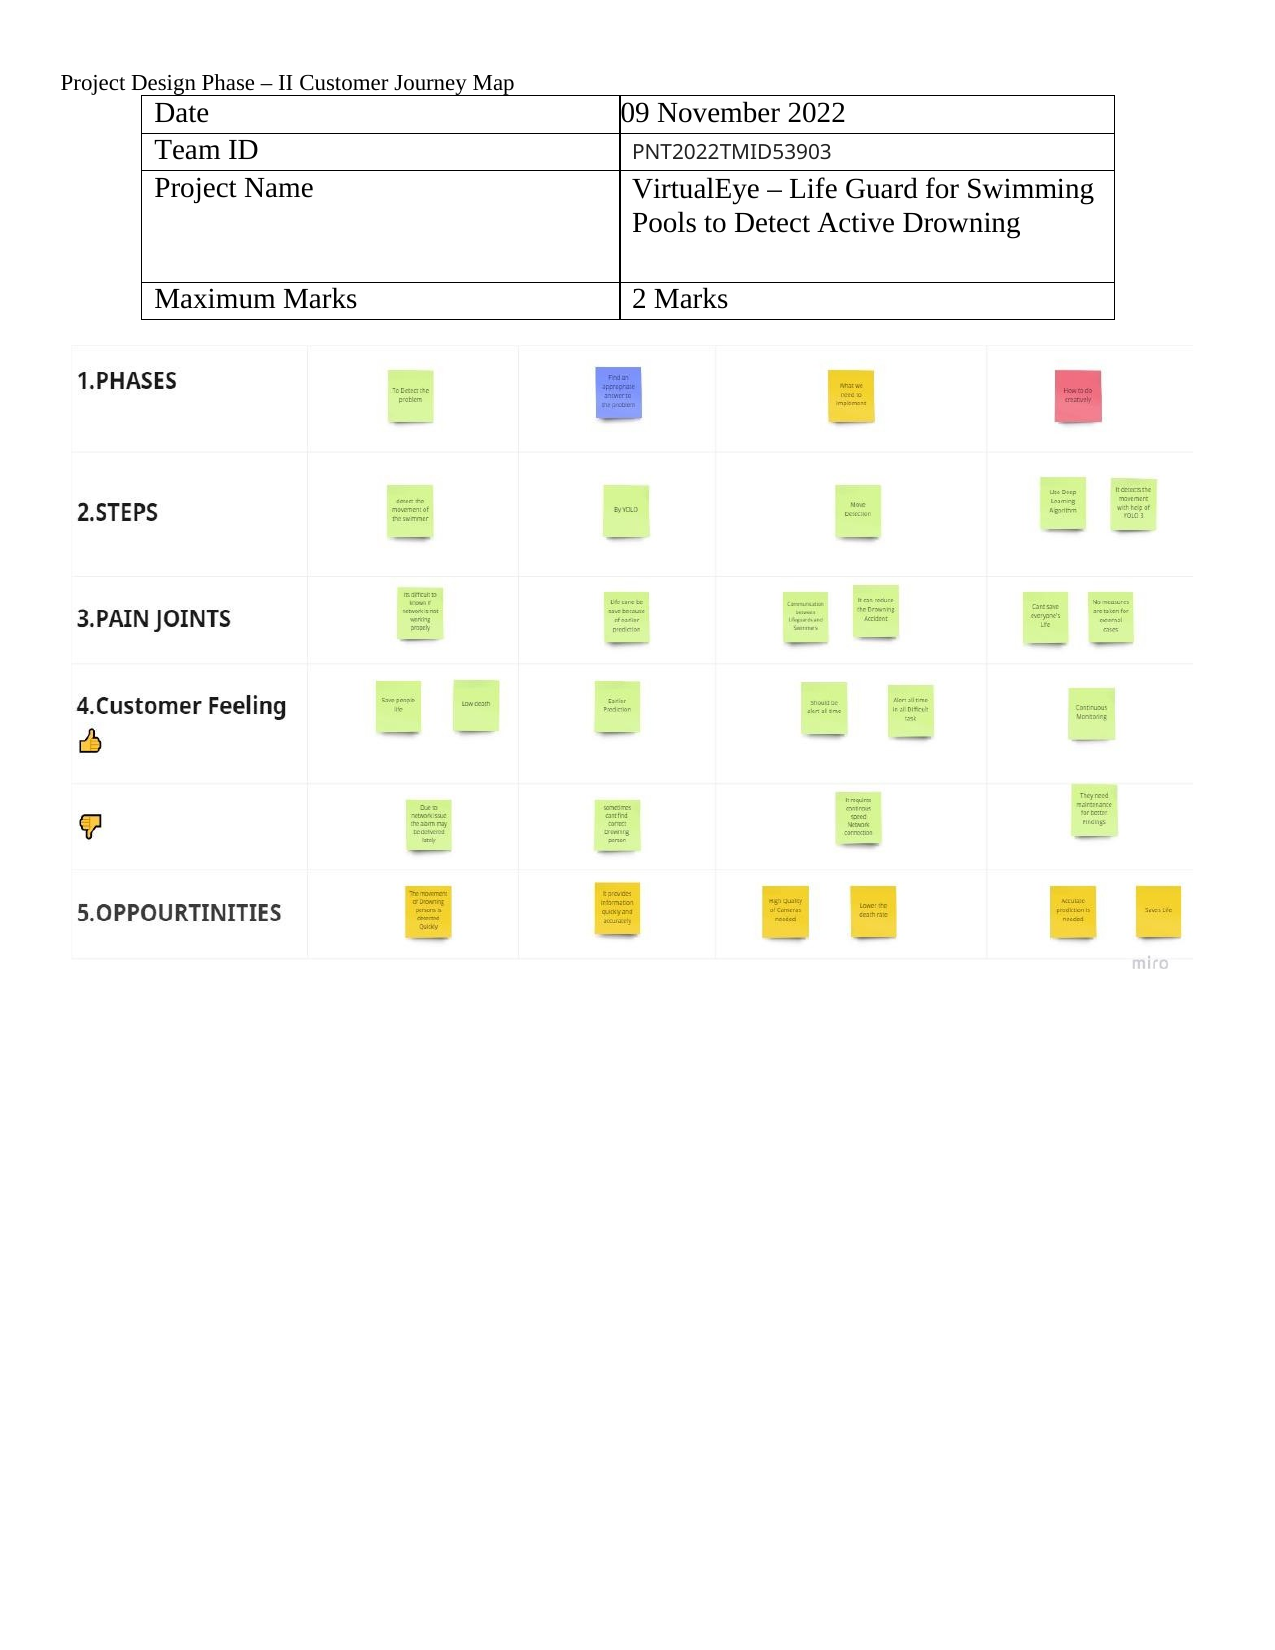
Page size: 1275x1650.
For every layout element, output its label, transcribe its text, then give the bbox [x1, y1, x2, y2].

picture [71, 345, 1194, 969]
table_cell PNT2022TMID53903 [621, 134, 1114, 170]
table_cell Team ID [142, 134, 619, 170]
table_header 09 November 2022 [621, 96, 1114, 132]
table_cell VirtualEye – Life Guard for Swimming Pools to Detect Active Drowning [621, 171, 1114, 282]
text Project Design Phase – II Customer Journey Map [60, 69, 1208, 95]
table_cell 2 Marks [621, 283, 1114, 319]
table_header Date [142, 96, 619, 132]
table_cell Maximum Marks [142, 283, 619, 319]
table_cell Project Name [142, 171, 619, 282]
